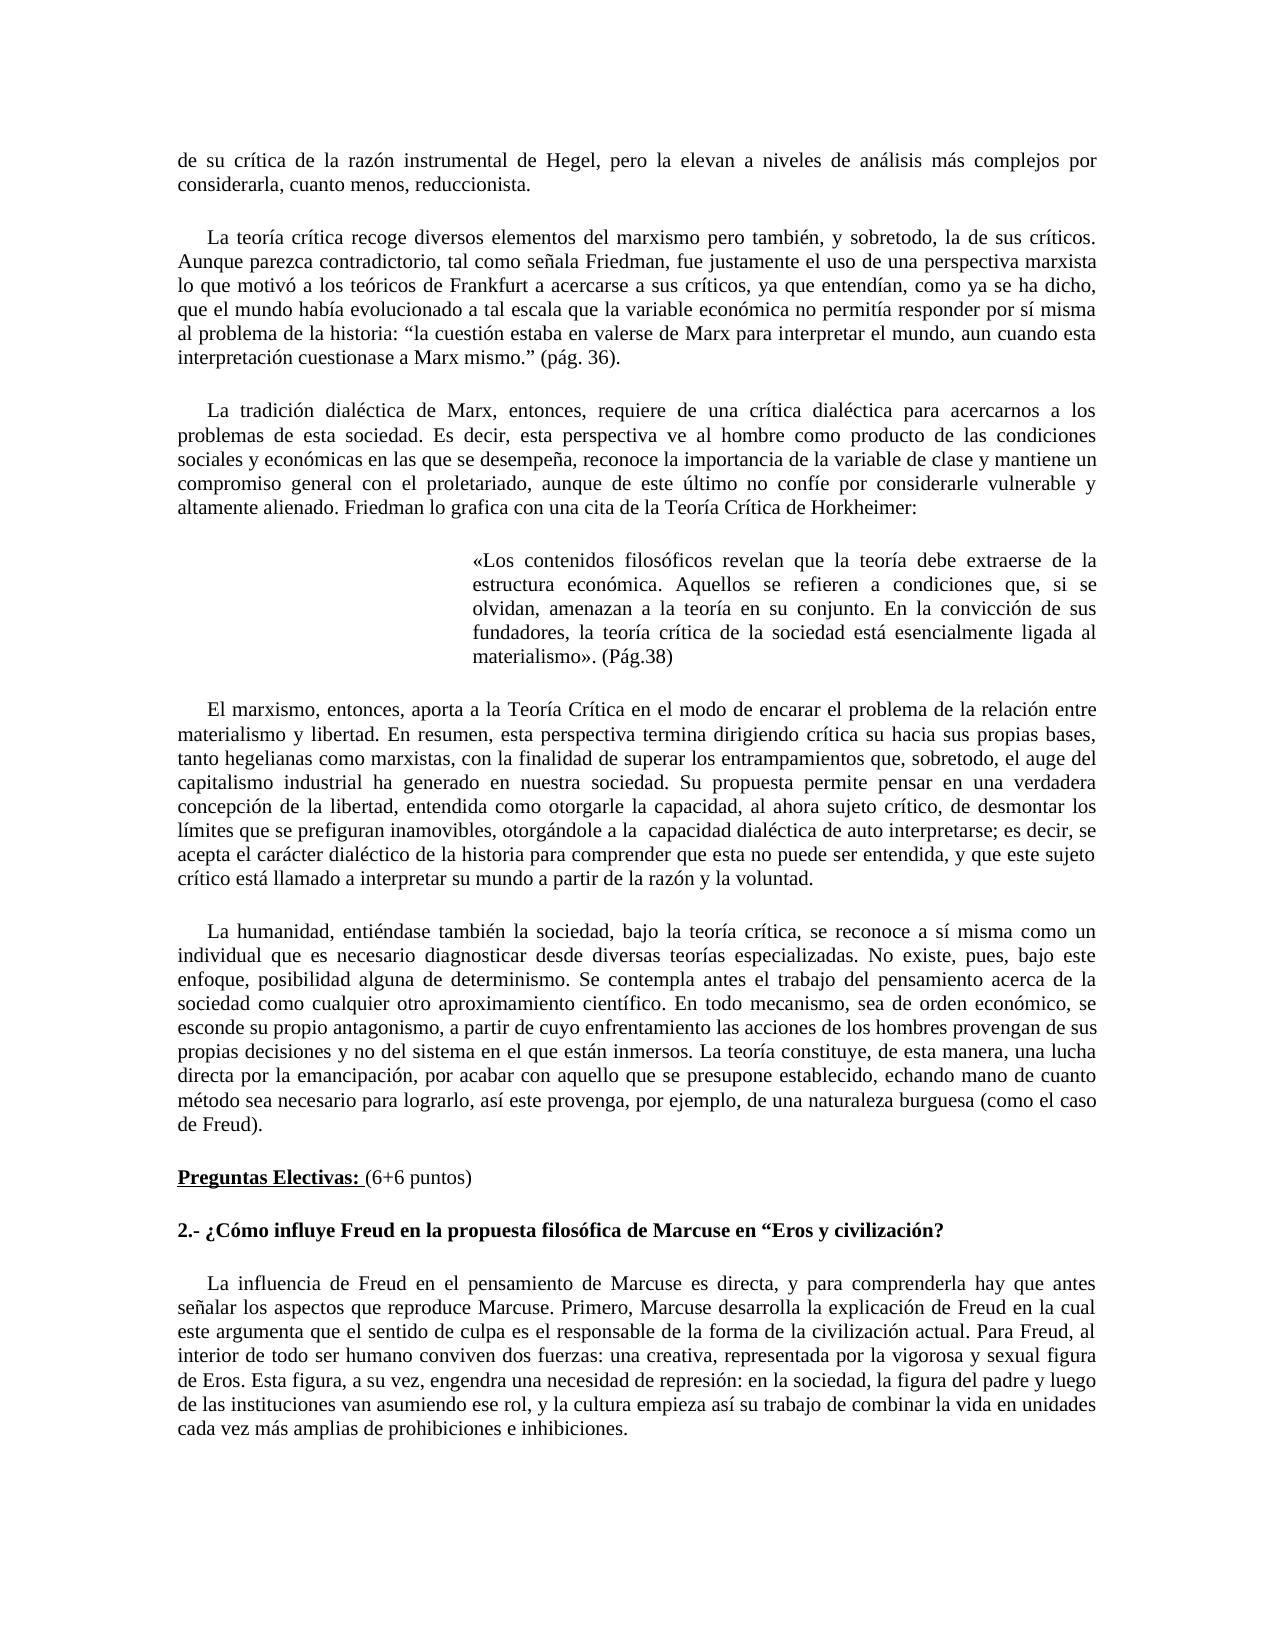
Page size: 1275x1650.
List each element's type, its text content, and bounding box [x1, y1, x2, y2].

text Preguntas Electivas: (6+6 puntos) [177, 1165, 1098, 1189]
text «Los contenidos filosóficos revelan que la teoría debe extraerse de la estructura económica. Aquellos se refieren a condiciones que, si se olvidan, amenazan a la teoría en su conjunto. En la convicción de sus fundadores, la teoría crítica de la sociedad está esencialmente ligada al materialismo». (Pág.38) [472, 548, 1098, 668]
text La teoría crítica recoge diversos elementos del marxismo pero también, y sobretodo, la de sus críticos. Aunque parezca contradictorio, tal como señala Friedman, fue justamente el uso de una perspectiva marxista lo que motivó a los teóricos de Frankfurt a acercarse a sus críticos, ya que entendían, como ya se ha dicho, que el mundo había evolucionado a tal escala que la variable económica no permitía responder por sí misma al problema de la historia: “la cuestión estaba en valerse de Marx para interpretar el mundo, aun cuando esta interpretación cuestionase a Marx mismo.” (pág. 36). [177, 225, 1098, 369]
text 2.- ¿Cómo influye Freud en la propuesta filosófica de Marcuse en “Eros y civilización? [177, 1218, 1098, 1242]
text La tradición dialéctica de Marx, entonces, requiere de una crítica dialéctica para acercarnos a los problemas de esta sociedad. Es decir, esta perspectiva ve al hombre como producto de las condiciones sociales y económicas en las que se desempeña, reconoce la importancia de la variable de clase y mantiene un compromiso general con el proletariado, aunque de este último no confíe por considerarle vulnerable y altamente alienado. Friedman lo grafica con una cita de la Teoría Crítica de Horkheimer: [177, 398, 1098, 519]
text El marxismo, entonces, aporta a la Teoría Crítica en el modo de encarar el problema de la relación entre materialismo y libertad. En resumen, esta perspectiva termina dirigiendo crítica su hacia sus propias bases, tanto hegelianas como marxistas, con la finalidad de superar los entrampamientos que, sobretodo, el auge del capitalismo industrial ha generado en nuestra sociedad. Su propuesta permite pensar en una verdadera concepción de la libertad, entendida como otorgarle la capacidad, al ahora sujeto crítico, de desmontar los límites que se prefiguran inamovibles, otorgándole a la capacidad dialéctica de auto interpretarse; es decir, se acepta el carácter dialéctico de la historia para comprender que esta no puede ser entendida, y que este sujeto crítico está llamado a interpretar su mundo a partir de la razón y la voluntad. [177, 697, 1098, 890]
text La humanidad, entiéndase también la sociedad, bajo la teoría crítica, se reconoce a sí misma como un individual que es necesario diagnosticar desde diversas teorías especializadas. No existe, pues, bajo este enfoque, posibilidad alguna de determinismo. Se contempla antes el trabajo del pensamiento acerca de la sociedad como cualquier otro aproximamiento científico. En todo mecanismo, sea de orden económico, se esconde su propio antagonismo, a partir de cuyo enfrentamiento las acciones de los hombres provengan de sus propias decisiones y no del sistema en el que están inmersos. La teoría constituye, de esta manera, una lucha directa por la emancipación, por acabar con aquello que se presupone establecido, echando mano de cuanto método sea necesario para lograrlo, así este provenga, por ejemplo, de una naturaleza burguesa (como el caso de Freud). [177, 919, 1098, 1136]
text La influencia de Freud en el pensamiento de Marcuse es directa, y para comprenderla hay que antes señalar los aspectos que reproduce Marcuse. Primero, Marcuse desarrolla la explicación de Freud en la cual este argumenta que el sentido de culpa es el responsable de la forma de la civilización actual. Para Freud, al interior de todo ser humano conviven dos fuerzas: una creativa, representada por la vigorosa y sexual figura de Eros. Esta figura, a su vez, engendra una necesidad de represión: en la sociedad, la figura del padre y luego de las instituciones van asumiendo ese rol, y la cultura empieza así su trabajo de combinar la vida en unidades cada vez más amplias de prohibiciones e inhibiciones. [177, 1271, 1098, 1440]
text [177, 148, 1098, 196]
